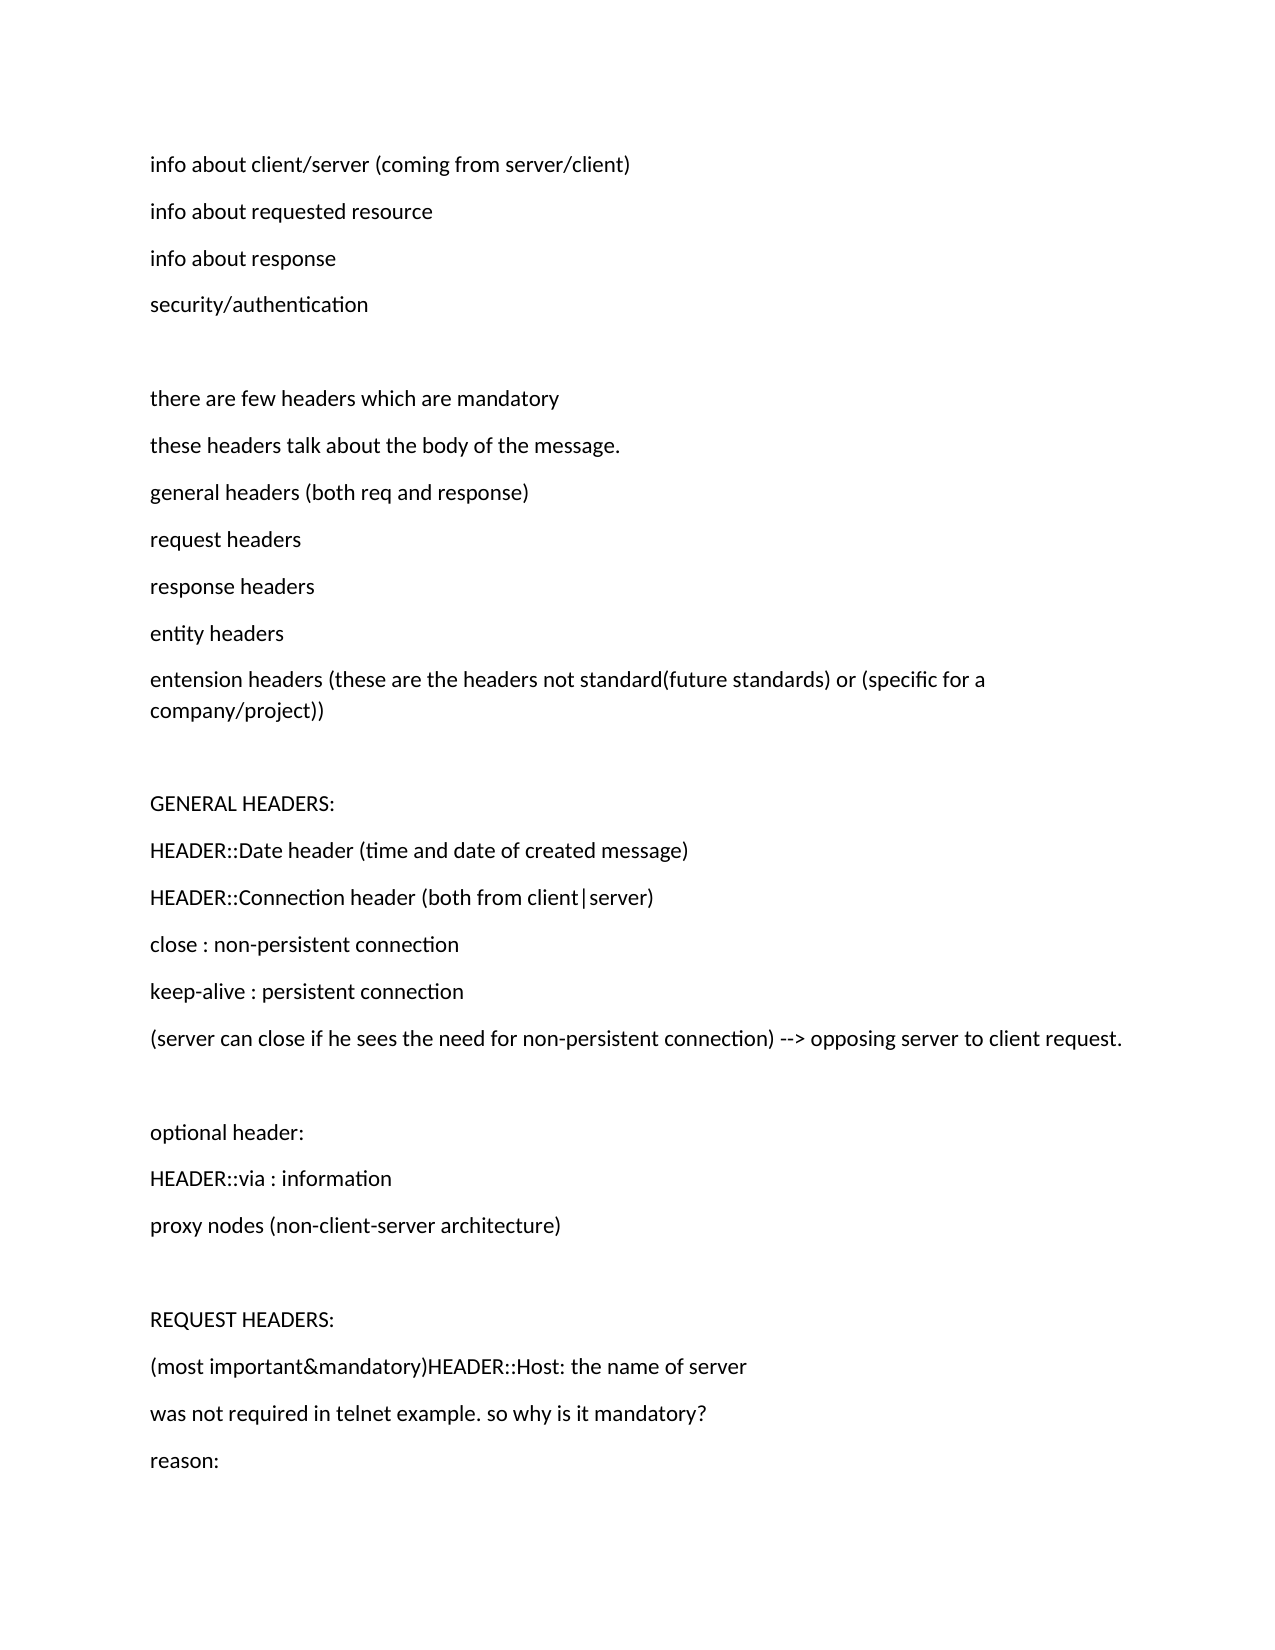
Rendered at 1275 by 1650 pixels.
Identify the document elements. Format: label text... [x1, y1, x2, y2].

text these headers talk about the body of the message. [150, 431, 1125, 459]
text was not required in telnet example. so why is it mandatory? [150, 1399, 1125, 1427]
text keep-alive : persistent connection [150, 977, 1125, 1005]
text info about requested resource [150, 197, 1125, 225]
text there are few headers which are mandatory [150, 384, 1125, 412]
text security/authentication [150, 291, 1125, 319]
text reason: [150, 1446, 1125, 1474]
text response headers [150, 572, 1125, 600]
text entity headers [150, 619, 1125, 647]
text REQUEST HEADERS: [150, 1305, 1125, 1333]
text (most important&mandatory)HEADER::Host: the name of server [150, 1352, 1125, 1380]
text (server can close if he sees the need for non-persistent connection) --> opposing server to client request. [150, 1024, 1125, 1052]
text HEADER::via : information [150, 1164, 1125, 1193]
text optional header: [150, 1118, 1125, 1146]
text HEADER::Connection header (both from client|server) [150, 883, 1125, 911]
text HEADER::Date header (time and date of created message) [150, 836, 1125, 864]
text info about response [150, 244, 1125, 272]
text general headers (both req and response) [150, 478, 1125, 506]
text GENERAL HEADERS: [150, 789, 1125, 818]
text proxy nodes (non-client-server architecture) [150, 1211, 1125, 1239]
text info about client/server (coming from server/client) [150, 150, 1125, 178]
text entension headers (these are the headers not standard(future standards) or (specific for a company/project)) [150, 666, 1125, 724]
text close : non-persistent connection [150, 930, 1125, 958]
text request headers [150, 525, 1125, 553]
